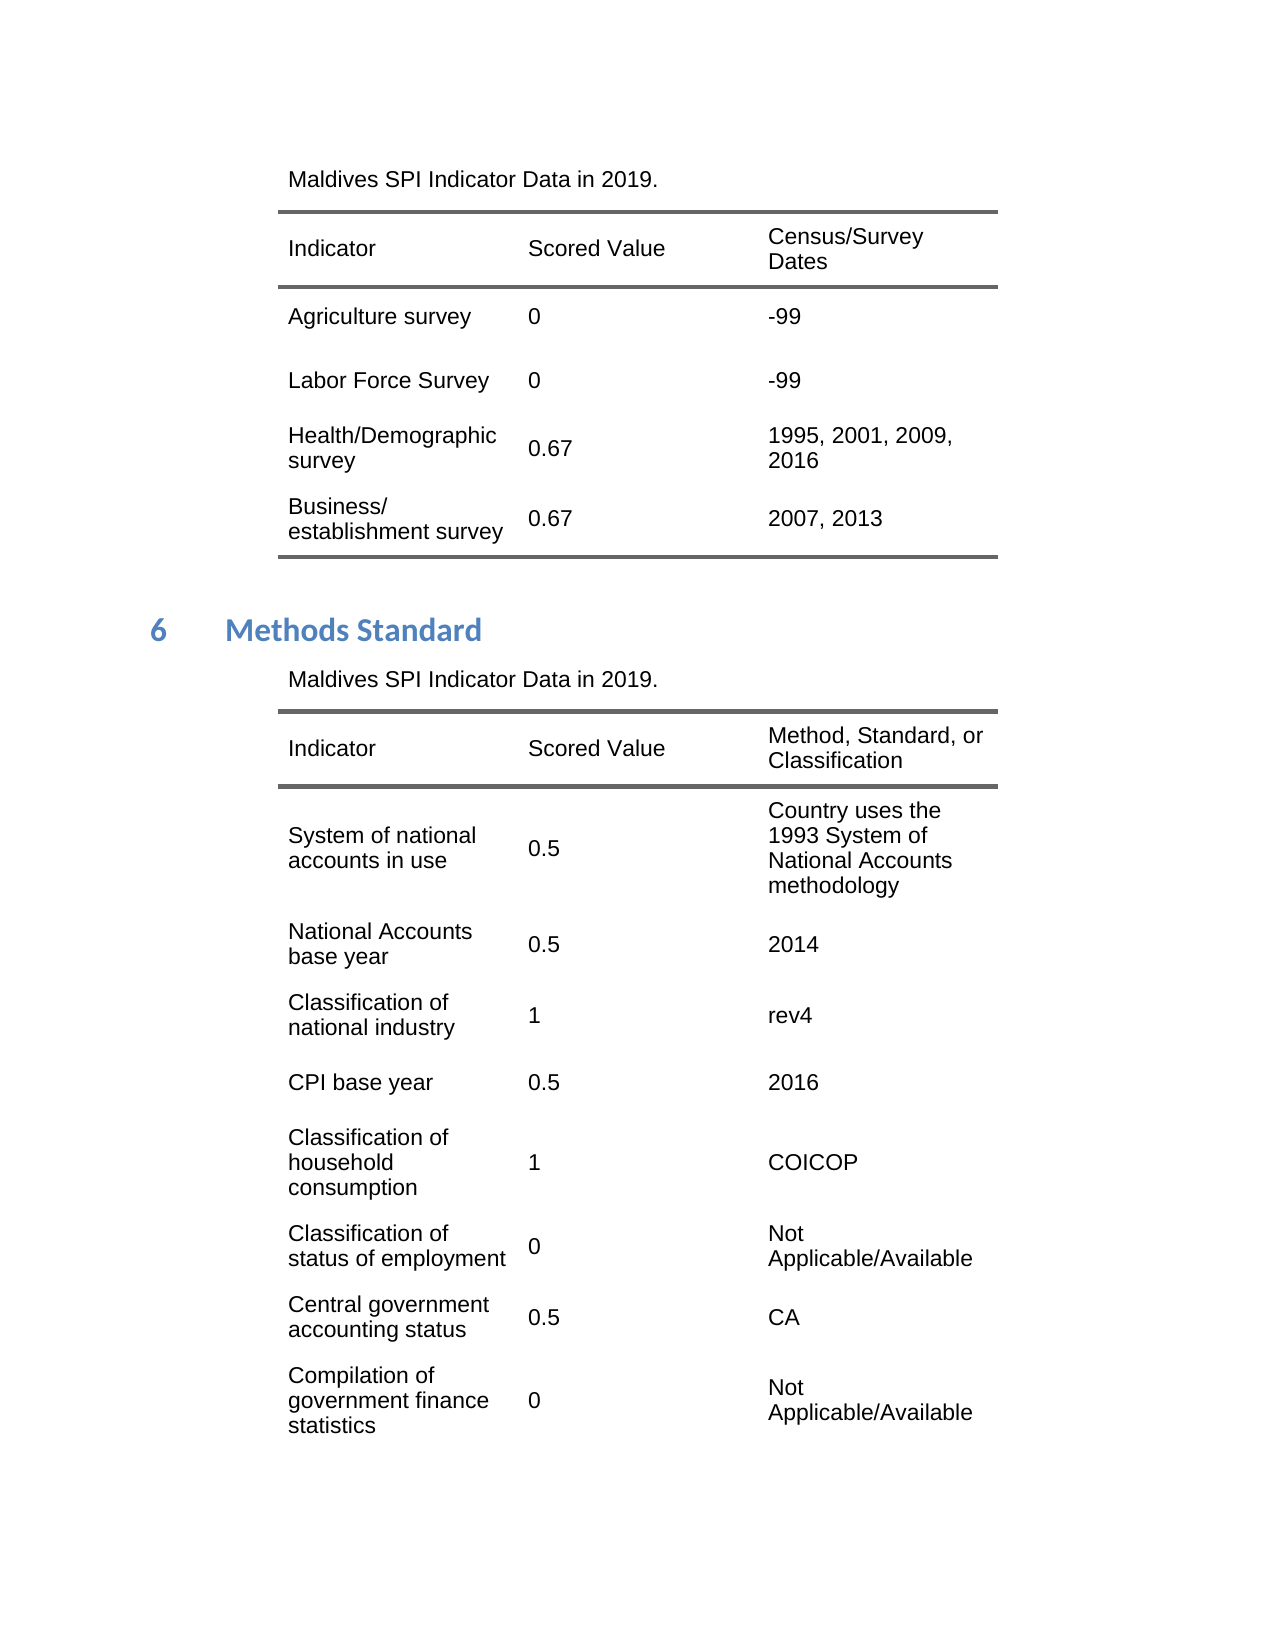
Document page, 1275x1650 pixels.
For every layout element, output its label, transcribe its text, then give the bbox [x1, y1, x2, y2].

table_cell Indicator [278, 714, 517, 784]
table_cell Compilation of government finance statistics [278, 1353, 517, 1449]
table_cell CPI base year [278, 1051, 517, 1115]
table_cell Scored Value [518, 214, 757, 285]
table_cell Agriculture survey [278, 289, 517, 349]
table_cell Classification of household consumption [278, 1115, 517, 1211]
table_cell Method, Standard, or Classification [758, 714, 997, 784]
table_cell Health/Demographic survey [278, 413, 517, 484]
table_cell Scored Value [518, 714, 757, 784]
table_cell 1 [518, 1115, 757, 1211]
table_cell Not Applicable/Available [758, 1353, 997, 1449]
table_cell 0.5 [518, 789, 757, 909]
table_cell 0.5 [518, 1051, 757, 1115]
table_header Maldives SPI Indicator Data in 2019. [278, 150, 997, 210]
table_cell 0 [518, 289, 757, 349]
table_cell Not Applicable/Available [758, 1211, 997, 1282]
table_cell 0 [518, 1211, 757, 1282]
table_cell Country uses the 1993 System of National Accounts methodology [758, 789, 997, 909]
table_cell 1 [518, 980, 757, 1051]
table_cell Labor Force Survey [278, 349, 517, 413]
table_cell -99 [758, 289, 997, 349]
table_cell 2016 [758, 1051, 997, 1115]
table_header Maldives SPI Indicator Data in 2019. [278, 650, 997, 709]
table_cell 2007, 2013 [758, 484, 997, 555]
table_cell Classification of status of employment [278, 1211, 517, 1282]
table_cell COICOP [758, 1115, 997, 1211]
table_cell rev4 [758, 980, 997, 1051]
table_cell -99 [758, 349, 997, 413]
subtitle 6 Methods Standard [150, 609, 1125, 649]
table_cell 0.67 [518, 413, 757, 484]
table_cell Business/establishment survey [278, 484, 517, 555]
table_cell Indicator [278, 214, 517, 285]
table_cell Central government accounting status [278, 1282, 517, 1353]
table_cell 0 [518, 1353, 757, 1449]
table_cell 1995, 2001, 2009, 2016 [758, 413, 997, 484]
table_cell National Accounts base year [278, 909, 517, 980]
table_cell Classification of national industry [278, 980, 517, 1051]
table_cell 0.5 [518, 909, 757, 980]
table_cell 2014 [758, 909, 997, 980]
table_cell 0.5 [518, 1282, 757, 1353]
table_cell CA [758, 1282, 997, 1353]
table_cell Census/Survey Dates [758, 214, 997, 285]
table_cell System of national accounts in use [278, 789, 517, 909]
table_cell 0 [518, 349, 757, 413]
table_cell 0.67 [518, 484, 757, 555]
